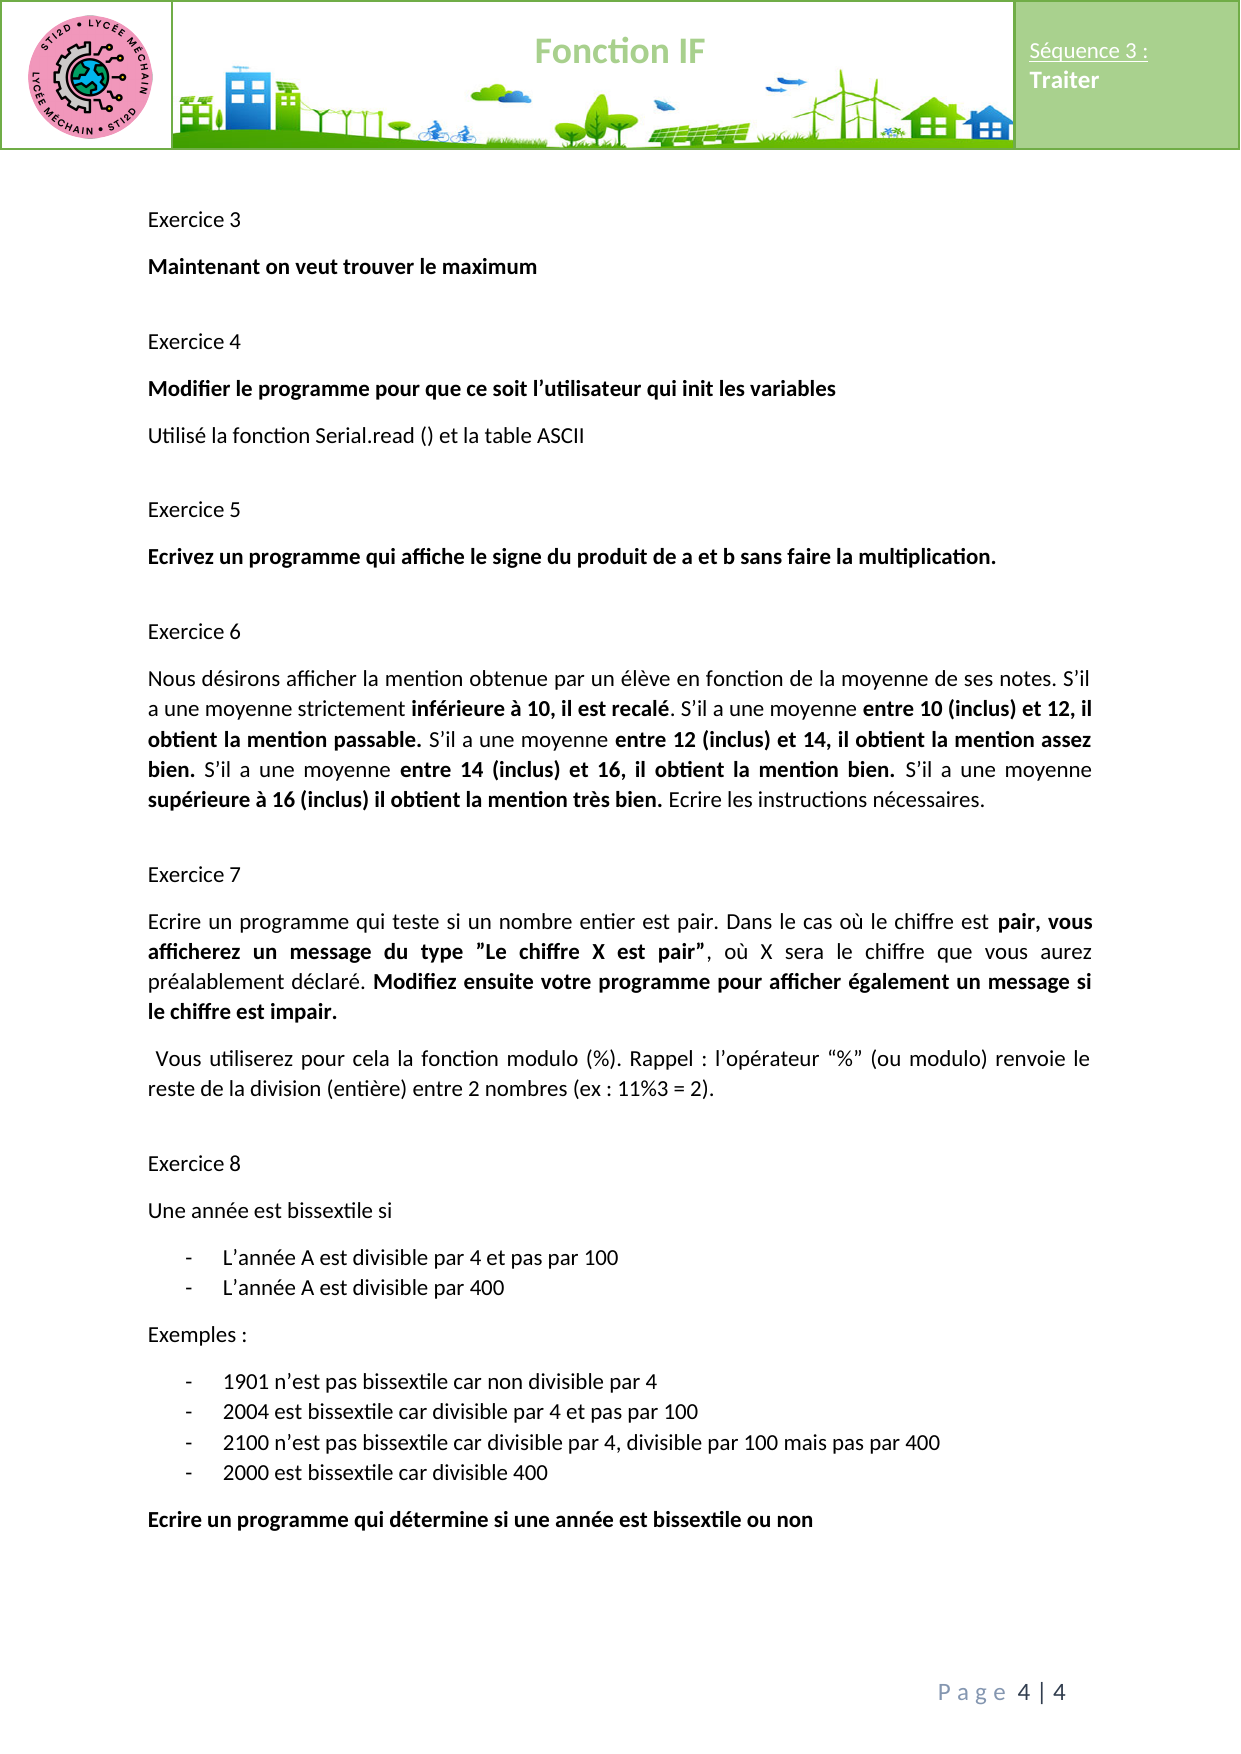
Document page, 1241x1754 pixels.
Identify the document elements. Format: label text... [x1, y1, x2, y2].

text Maintenant on veut trouver le maximum [148, 252, 1093, 280]
text Vous utiliserez pour cela la fonction modulo (%). Rappel : l’opérateur “%” (ou modulo) renvoie le reste de la division (entière) entre 2 nombres (ex : 11%3 = 2). [148, 1044, 1093, 1103]
text Nous désirons afficher la mention obtenue par un élève en fonction de la moyenne de ses notes. S’il a une moyenne strictement inférieure à 10, il est recalé. S’il a une moyenne entre 10 (inclus) et 12, il obtient la mention passable. S’il a une moyenne entre 12 (inclus) et 14, il obtient la mention assez bien. S’il a une moyenne entre 14 (inclus) et 16, il obtient la mention bien. S’il a une moyenne supérieure à 16 (inclus) il obtient la mention très bien. Ecrire les instructions nécessaires. [148, 664, 1093, 813]
text Exemples : [148, 1320, 1093, 1348]
list 2000 est bissextile car divisible 400 [185, 1458, 1093, 1486]
text Exercice 8 [148, 1149, 1093, 1177]
list 1901 n’est pas bissextile car non divisible par 4 [185, 1367, 1093, 1395]
text Ecrire un programme qui teste si un nombre entier est pair. Dans le cas où le chiffre est pair, vous afficherez un message du type ”Le chiffre X est pair”, où X sera le chiffre que vous aurez préalablement déclaré. Modifiez ensuite votre programme pour afficher également un message si le chiffre est impair. [148, 907, 1093, 1026]
text Exercice 3 [148, 205, 1093, 233]
text Exercice 7 [148, 860, 1093, 888]
list 2100 n’est pas bissextile car divisible par 4, divisible par 100 mais pas par 400 [185, 1428, 1093, 1456]
text Ecrire un programme qui détermine si une année est bissextile ou non [148, 1505, 1093, 1533]
list L’année A est divisible par 400 [185, 1273, 1093, 1301]
picture [23, 12, 167, 146]
text Une année est bissextile si [148, 1196, 1093, 1224]
text Modifier le programme pour que ce soit l’utilisateur qui init les variables [148, 374, 1093, 402]
text Ecrivez un programme qui affiche le signe du produit de a et b sans faire la multiplication. [148, 542, 1093, 571]
text Utilisé la fonction Serial.read () et la table ASCII [148, 421, 1093, 449]
list 2004 est bissextile car divisible par 4 et pas par 100 [185, 1397, 1093, 1425]
list L’année A est divisible par 4 et pas par 100 [185, 1243, 1093, 1271]
text Exercice 6 [148, 617, 1093, 645]
picture [173, 42, 1013, 148]
text Exercice 5 [148, 496, 1093, 524]
text Exercice 4 [148, 327, 1093, 355]
